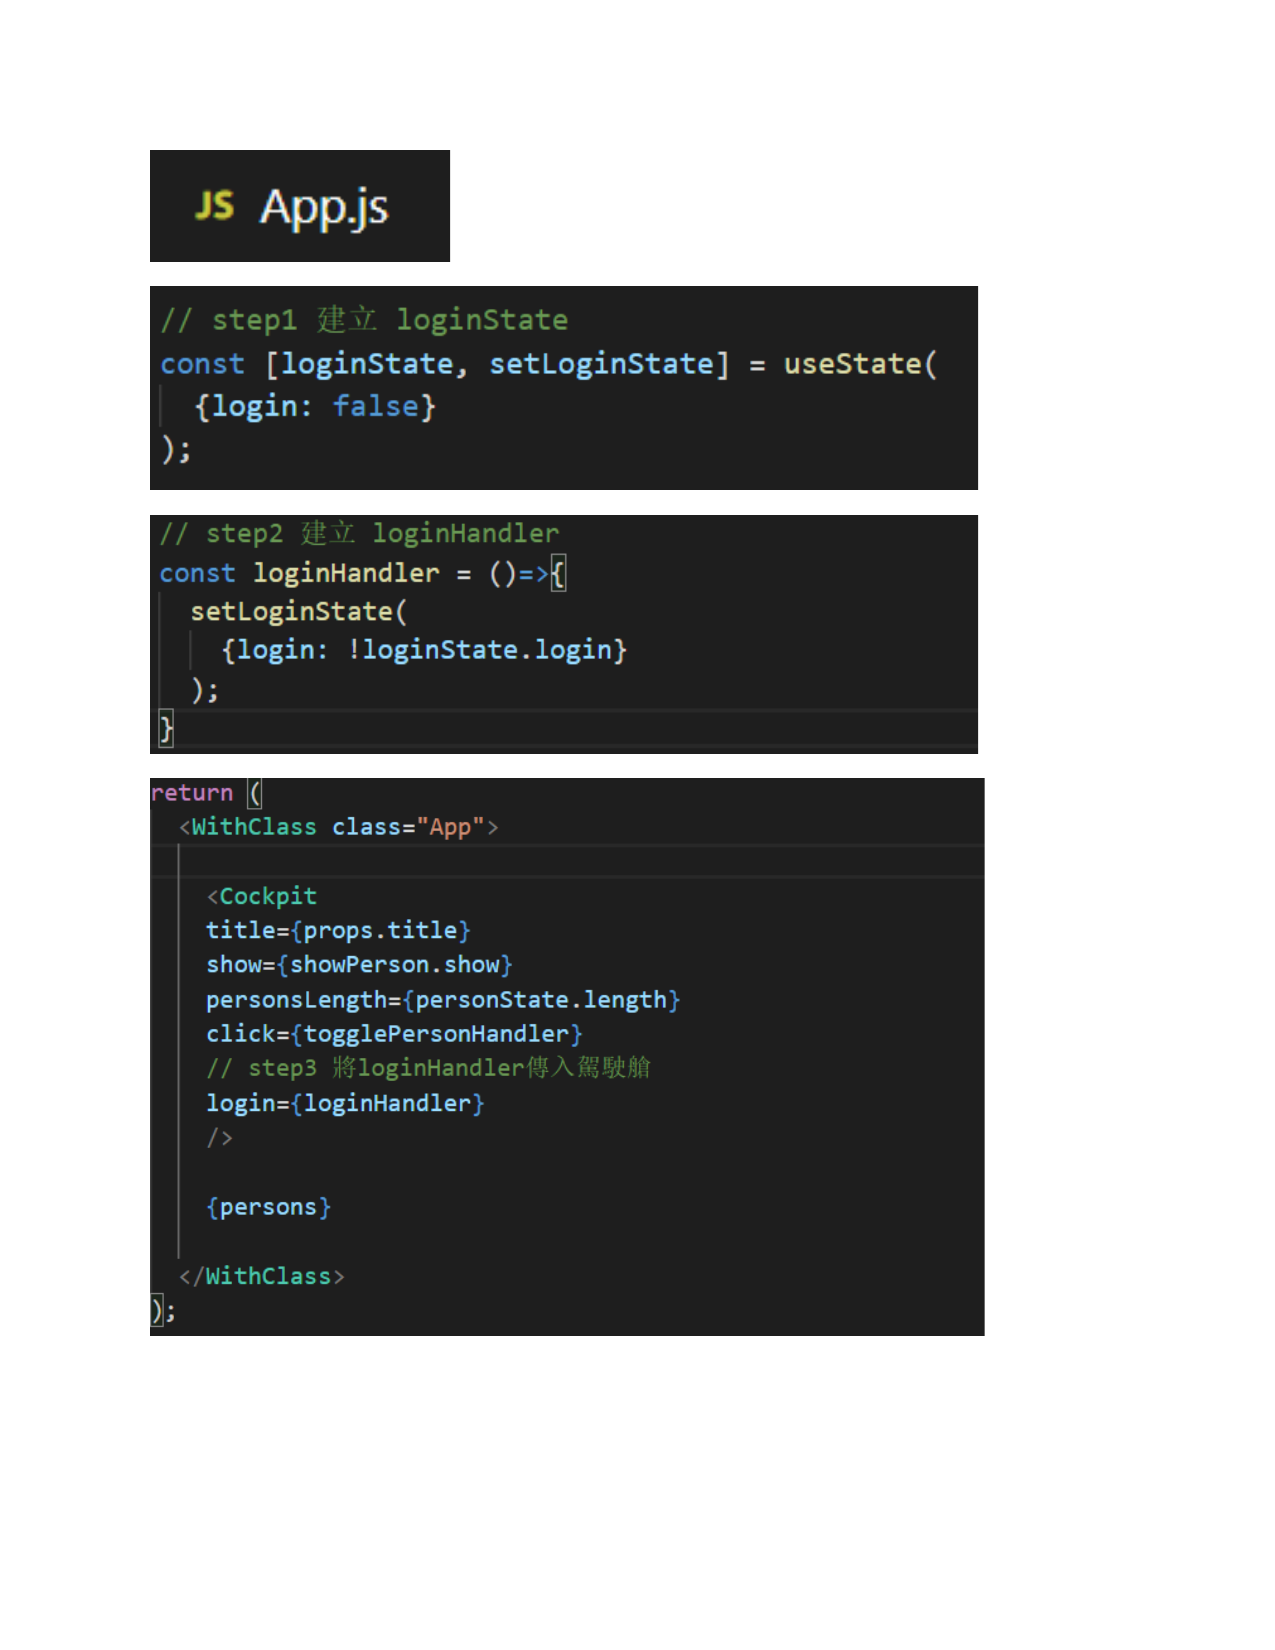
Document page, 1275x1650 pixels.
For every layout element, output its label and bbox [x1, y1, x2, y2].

picture [150, 778, 985, 1336]
picture [150, 150, 451, 262]
picture [150, 515, 979, 754]
picture [150, 286, 979, 490]
